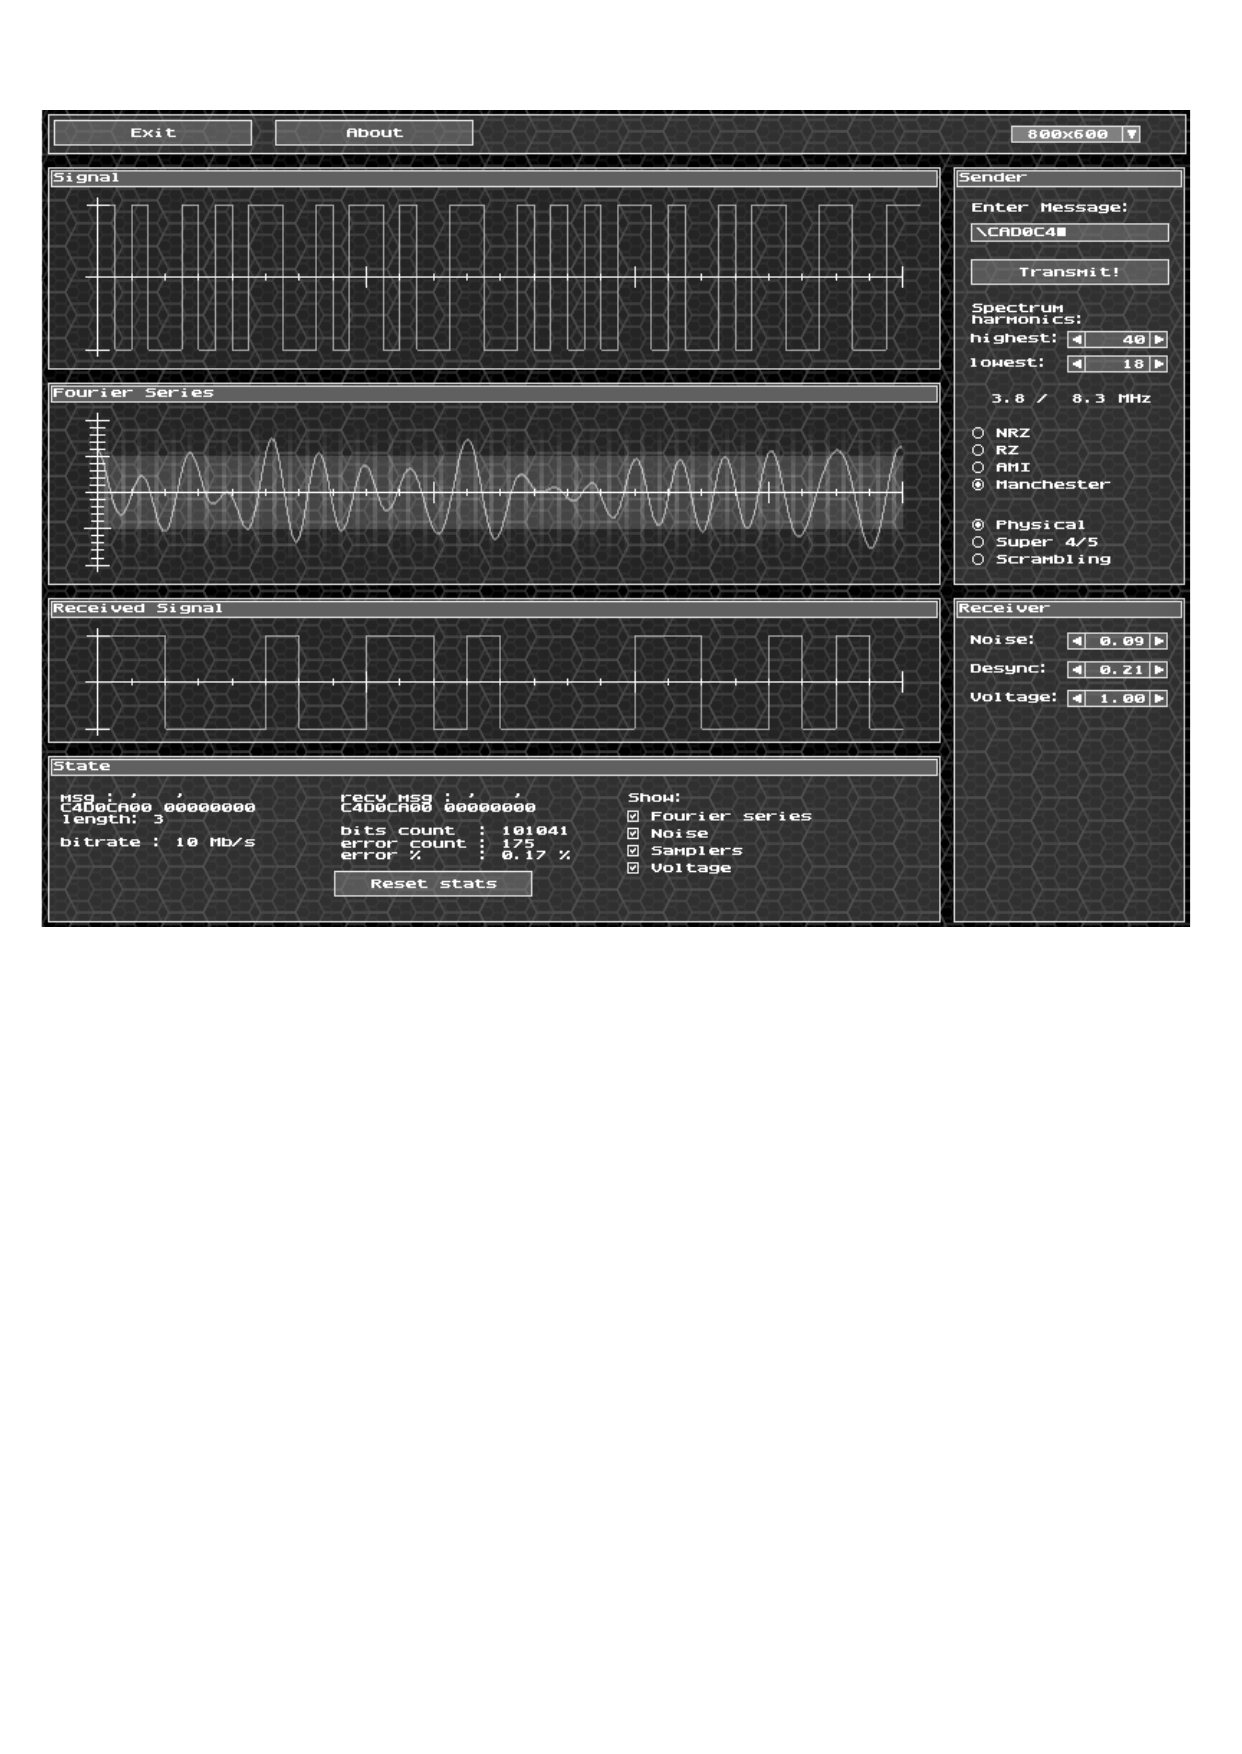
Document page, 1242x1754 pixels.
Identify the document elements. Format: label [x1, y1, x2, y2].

picture [41, 110, 1191, 927]
